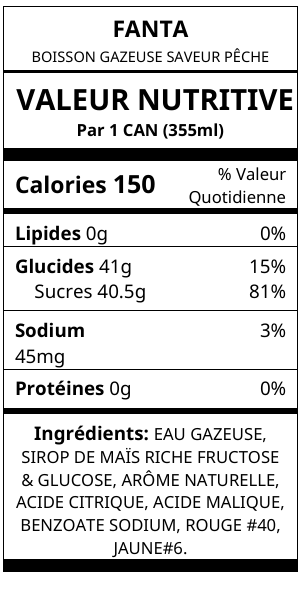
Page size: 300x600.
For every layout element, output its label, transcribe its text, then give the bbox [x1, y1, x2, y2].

table_cell Calories 150 [4, 161, 150, 208]
table_cell 81% [150, 279, 297, 310]
table_cell Sodium 45mg [4, 311, 150, 368]
table_header FANTA BOISSON GAZEUSE SAVEUR PÊCHE [4, 7, 297, 70]
table_cell 0% [150, 214, 297, 246]
table_cell Ingrédients: EAU GAZEUSE, SIROP DE MAÏS RICHE FRUCTOSE & GLUCOSE, ARÔME NATURELLE, ACIDE CITRIQUE, ACIDE MALIQUE, BENZOATE SODIUM, ROUGE #40, JAUNE#6. [4, 414, 297, 559]
table_cell 0% [150, 370, 297, 407]
table_cell Glucides 41g [4, 247, 150, 279]
table_cell 15% [150, 247, 297, 279]
table_cell Lipides 0g [4, 214, 150, 246]
table_cell Sucres 40.5g [4, 279, 150, 310]
table_cell % Valeur Quotidienne [150, 161, 297, 208]
table_cell VALEUR NUTRITIVE Par 1 CAN (355ml) [4, 73, 297, 148]
table_cell 3% [150, 311, 297, 368]
table_cell Protéines 0g [4, 370, 150, 407]
